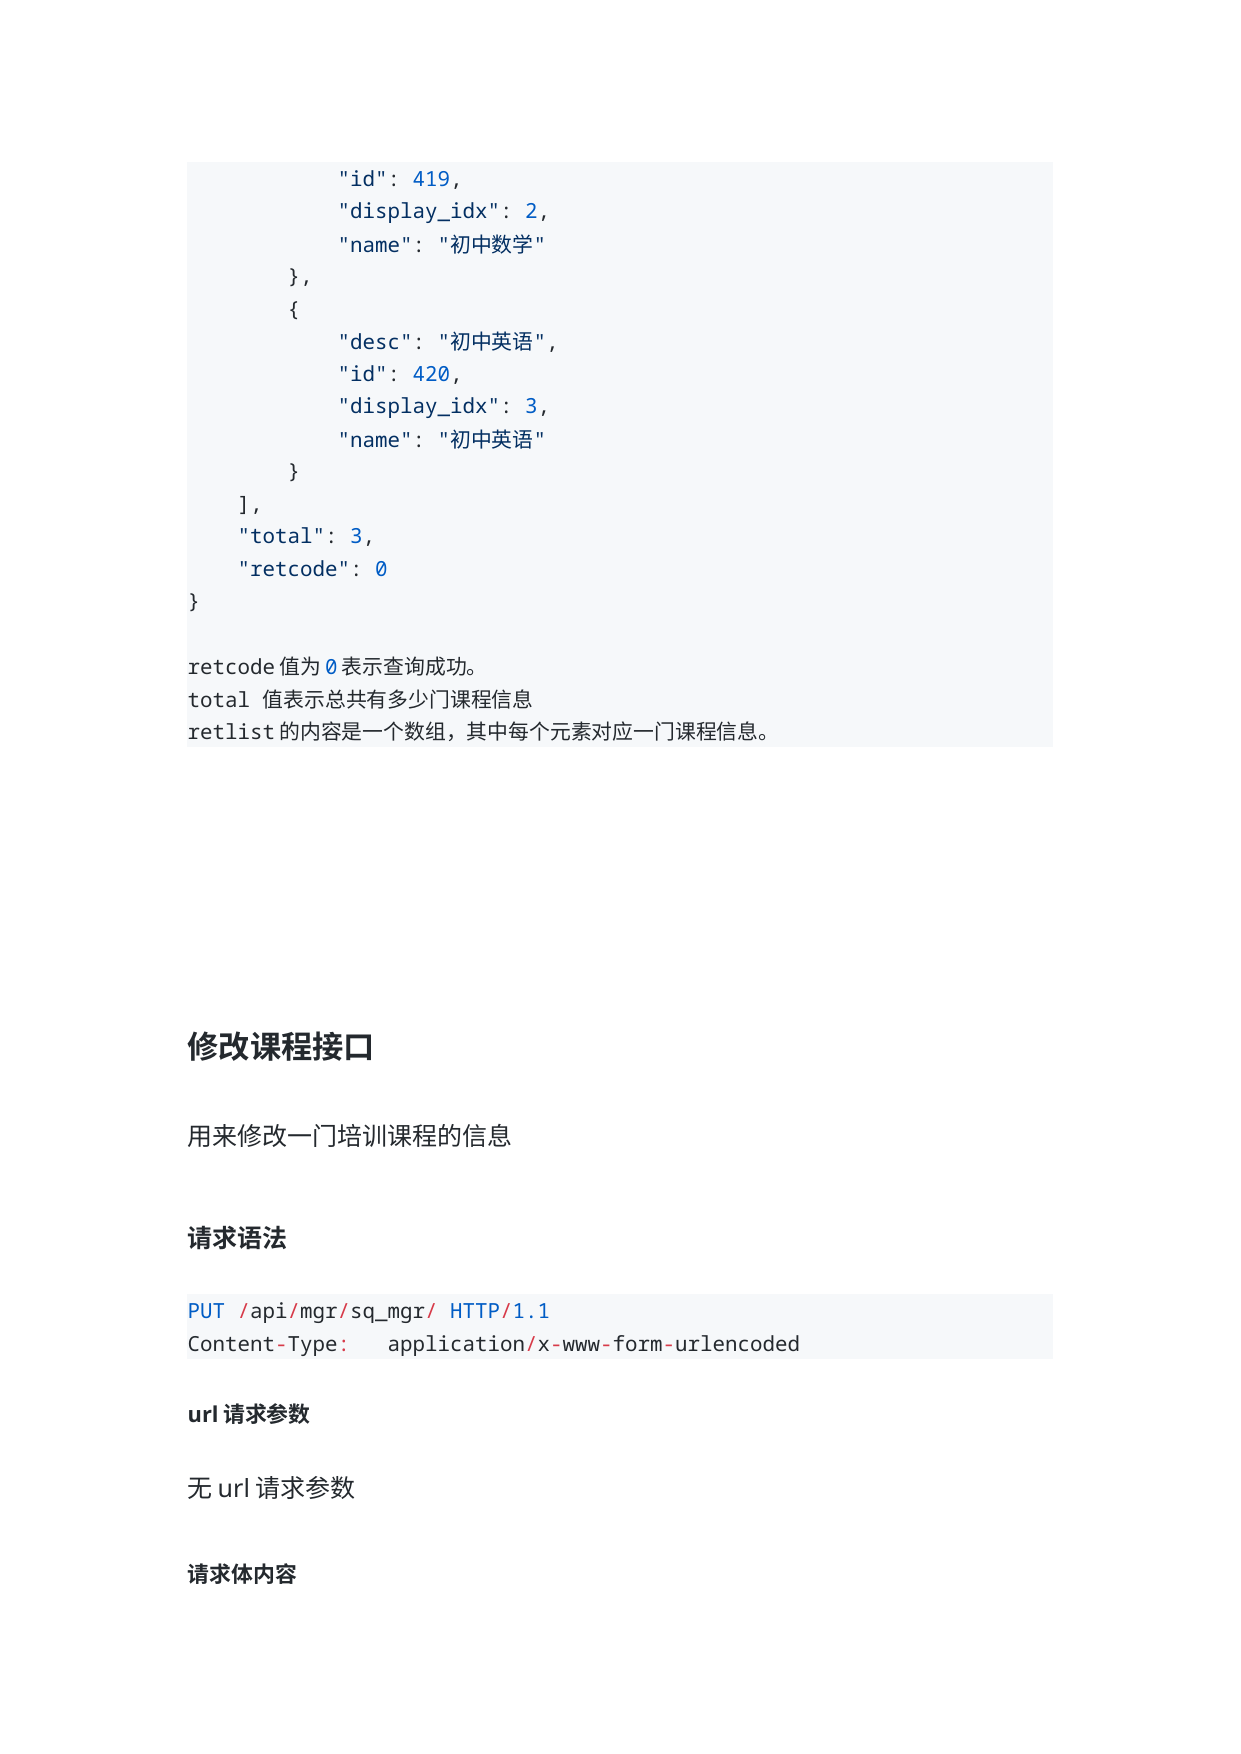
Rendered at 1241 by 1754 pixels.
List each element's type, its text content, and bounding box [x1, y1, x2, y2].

text "total": 3, [187, 519, 1053, 552]
text PUT /api/mgr/sq_mgr/ HTTP/1.1 [187, 1294, 1053, 1327]
text "desc": "初中英语", [187, 324, 1053, 357]
text 请求语法 [187, 1204, 1053, 1269]
text Content-Type: application/x-www-form-urlencoded [187, 1327, 1053, 1359]
text 用来修改一门培训课程的信息 [187, 1102, 1053, 1167]
text url请求参数 [187, 1397, 1053, 1429]
text } [187, 454, 1053, 487]
text "display_idx": 3, [187, 389, 1053, 422]
text ], [187, 487, 1053, 519]
text "id": 419, [187, 162, 1053, 194]
text "name": "初中数学" [187, 227, 1053, 259]
text 修改课程接口 [187, 1012, 1053, 1077]
text "id": 420, [187, 357, 1053, 389]
text } [187, 584, 1053, 617]
text }, [187, 259, 1053, 292]
text 请求体内容 [187, 1557, 1053, 1589]
text retcode值为0表示查询成功。 [187, 649, 1053, 682]
text 无url请求参数 [187, 1454, 1053, 1519]
text total 值表示总共有多少门课程信息 [187, 682, 1053, 714]
text { [187, 292, 1053, 324]
text "name": "初中英语" [187, 422, 1053, 454]
text retlist的内容是一个数组，其中每个元素对应一门课程信息。 [187, 714, 1053, 747]
text "display_idx": 2, [187, 194, 1053, 227]
text "retcode": 0 [187, 552, 1053, 584]
